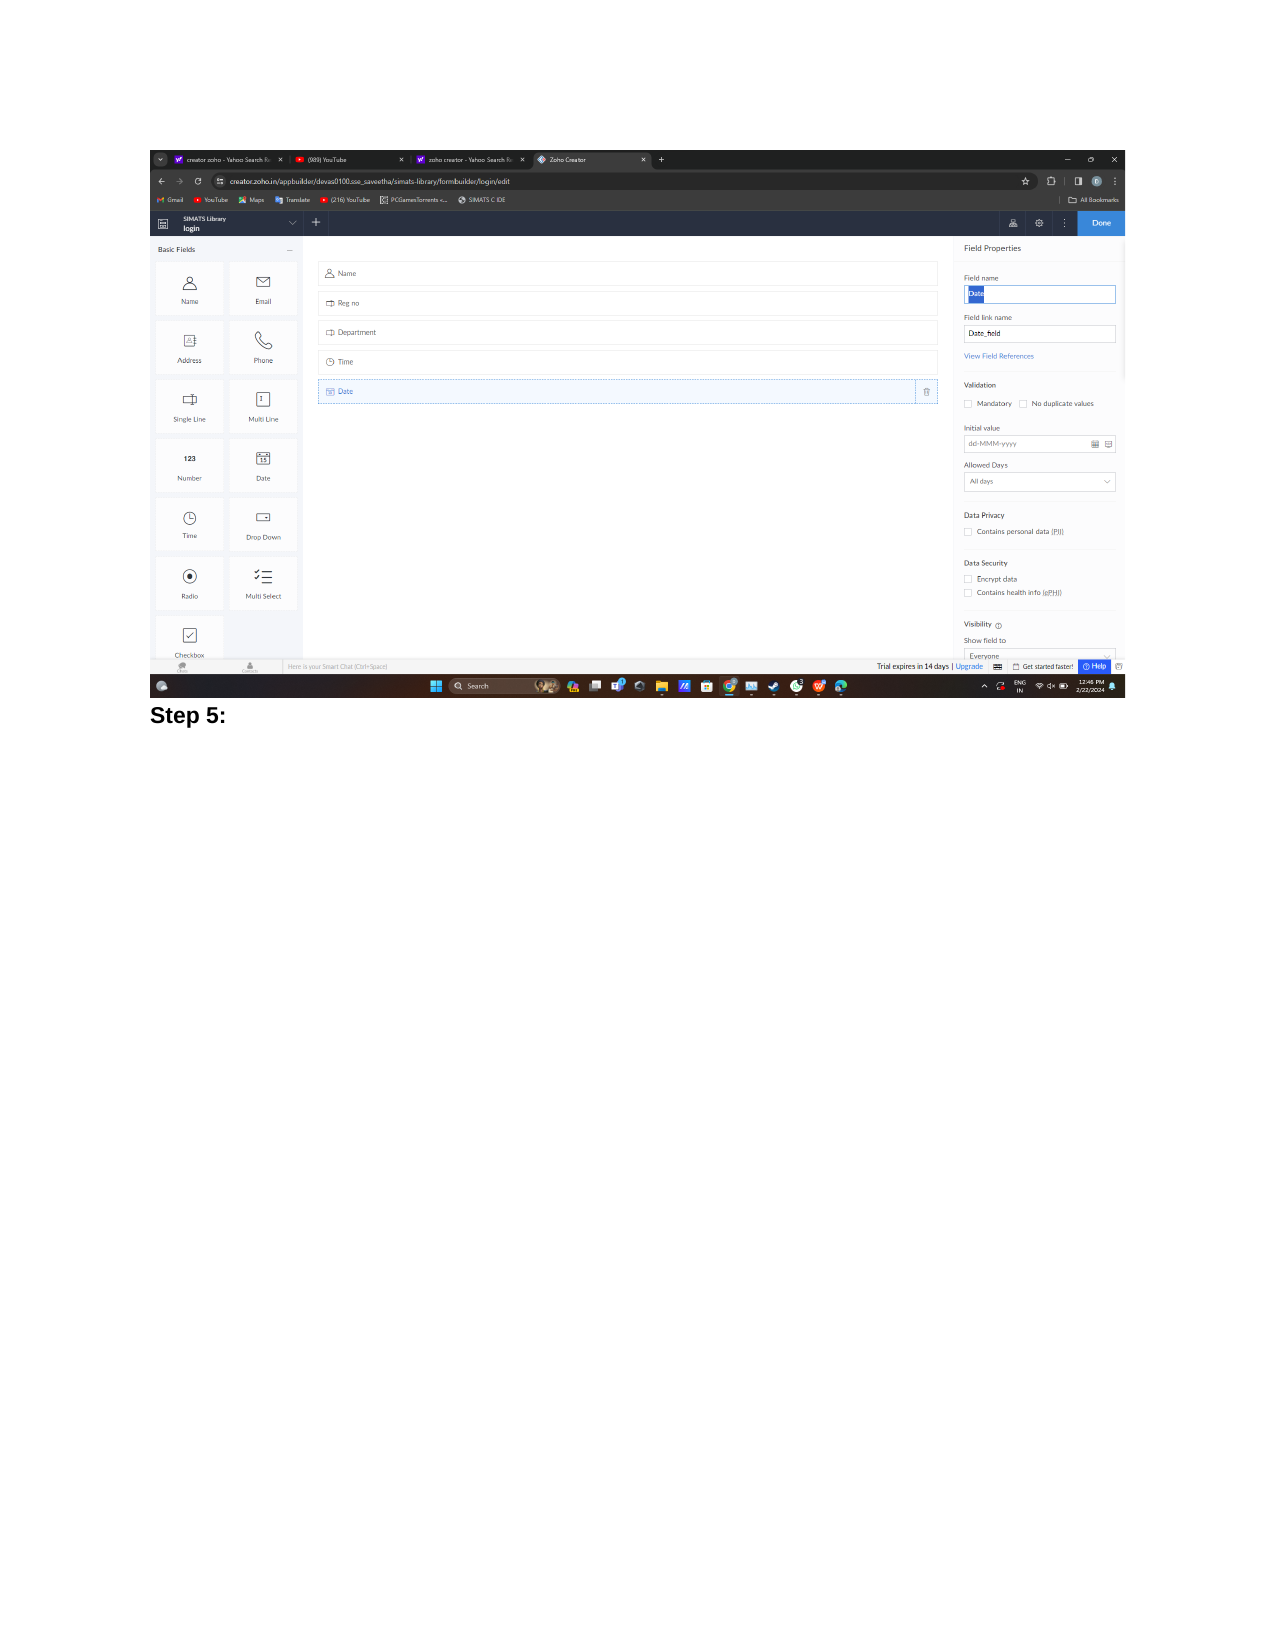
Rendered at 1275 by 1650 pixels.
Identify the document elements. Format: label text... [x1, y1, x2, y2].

picture [150, 150, 1125, 698]
text Step 5: [150, 702, 1125, 728]
